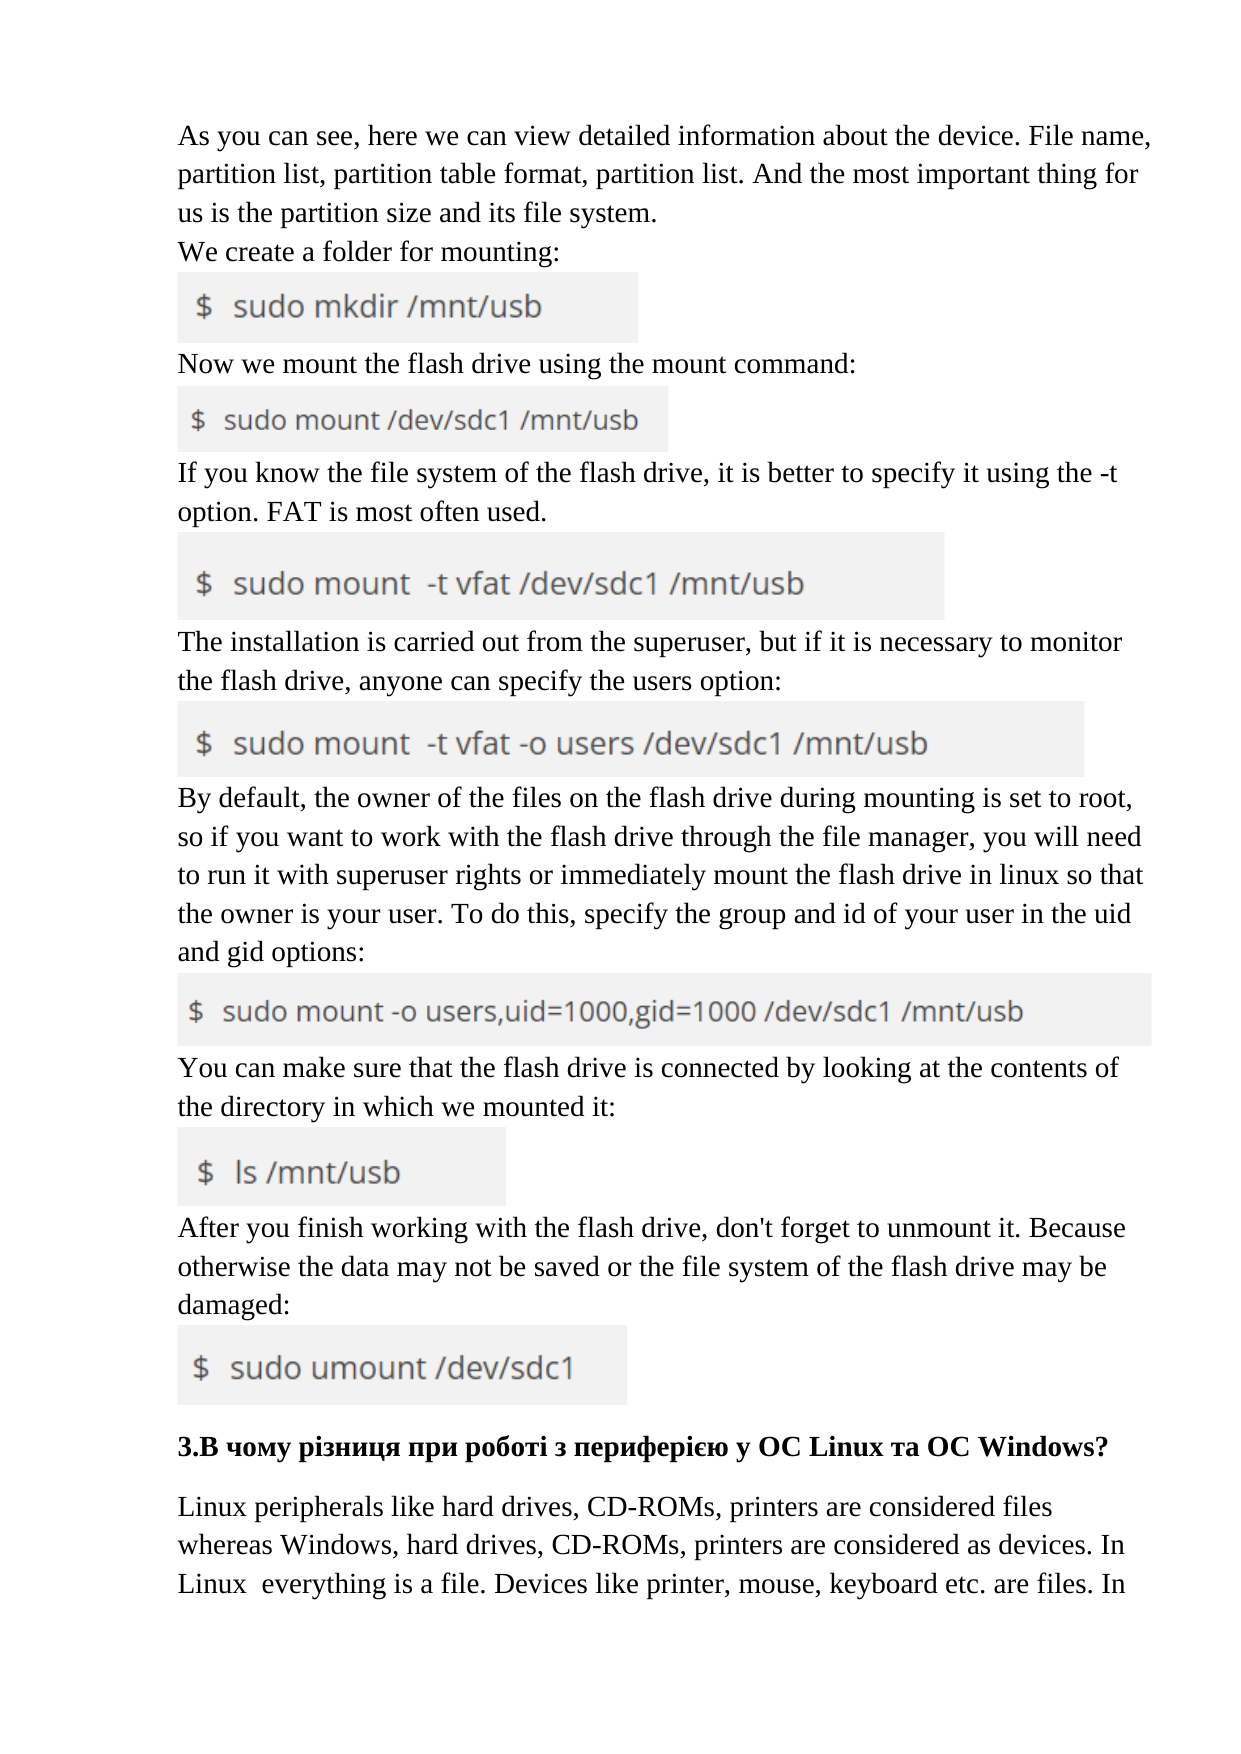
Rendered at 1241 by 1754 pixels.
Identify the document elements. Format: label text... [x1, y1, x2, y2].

picture [177, 1325, 628, 1405]
text 3.В чому різниця при роботі з периферією у ОС Linux та ОС Windows? [177, 1429, 1152, 1463]
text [177, 1489, 1152, 1599]
text As you can see, here we can view detailed information about the device. File name, partition list, partition table format, partition list. And the most important thing for us is the partition size and its file system. [177, 118, 1152, 229]
picture [177, 701, 1085, 777]
text After you finish working with the flash drive, don't forget to unmount it. Because otherwise the data may not be saved or the file system of the flash drive may be damaged: [177, 1210, 1152, 1321]
text By default, the owner of the files on the flash drive during mounting is set to root, so if you want to work with the flash drive through the file manager, you will need to run it with superuser rights or immediately mount the flash drive in linux so that the owner is your user. To do this, specify the group and id of your user in the uid and gid options: [177, 780, 1152, 968]
picture [177, 973, 1152, 1046]
picture [177, 532, 945, 620]
picture [177, 385, 669, 452]
picture [177, 272, 639, 343]
text The installation is carried out from the superuser, but if it is necessary to monitor the flash drive, anyone can specify the users option: [177, 624, 1152, 696]
text You can make sure that the flash drive is connected by looking at the contents of the directory in which we mounted it: [177, 1050, 1152, 1122]
text We create a folder for mounting: [177, 234, 1152, 267]
text Now we mount the flash drive using the mount command: [177, 346, 1152, 380]
picture [177, 1127, 506, 1206]
text If you know the file system of the flash drive, it is better to specify it using the -t option. FAT is most often used. [177, 455, 1152, 527]
